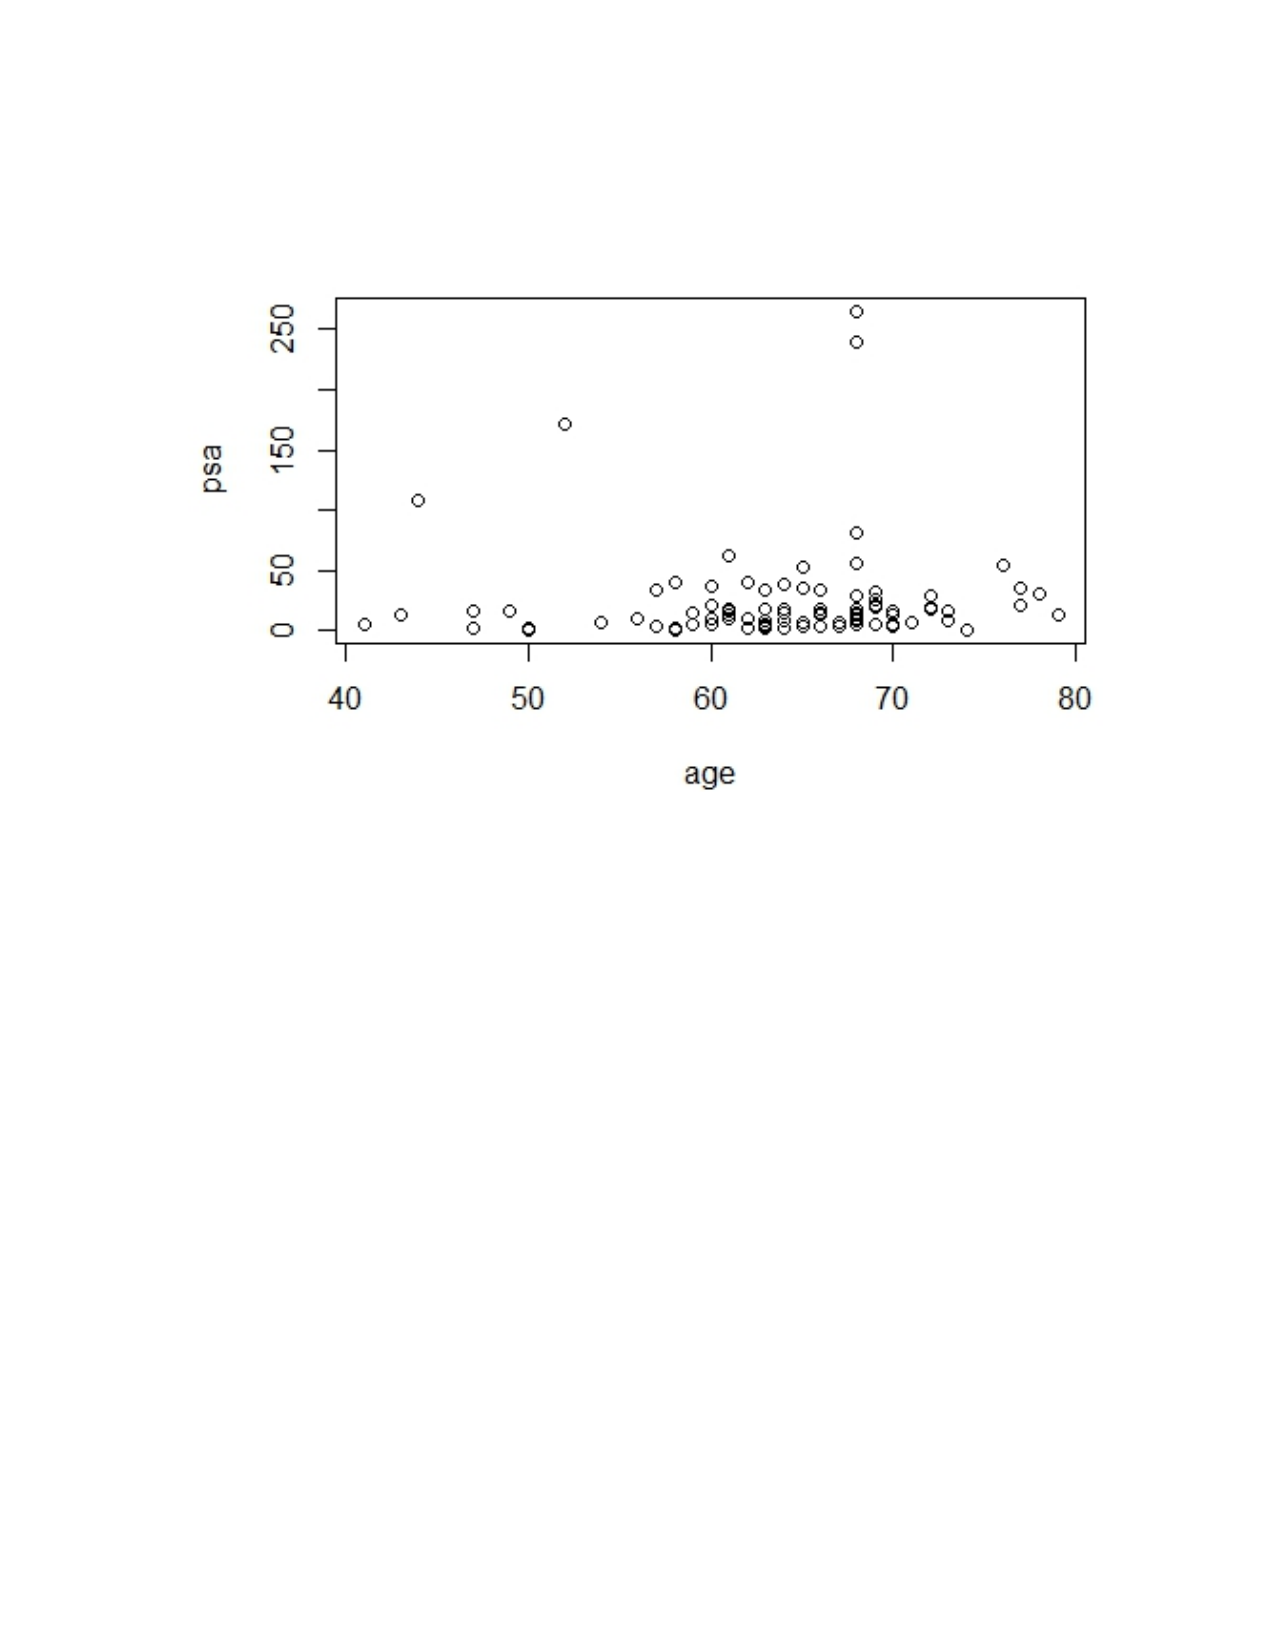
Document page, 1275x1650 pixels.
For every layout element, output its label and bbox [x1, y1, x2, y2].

picture [187, 150, 1163, 830]
